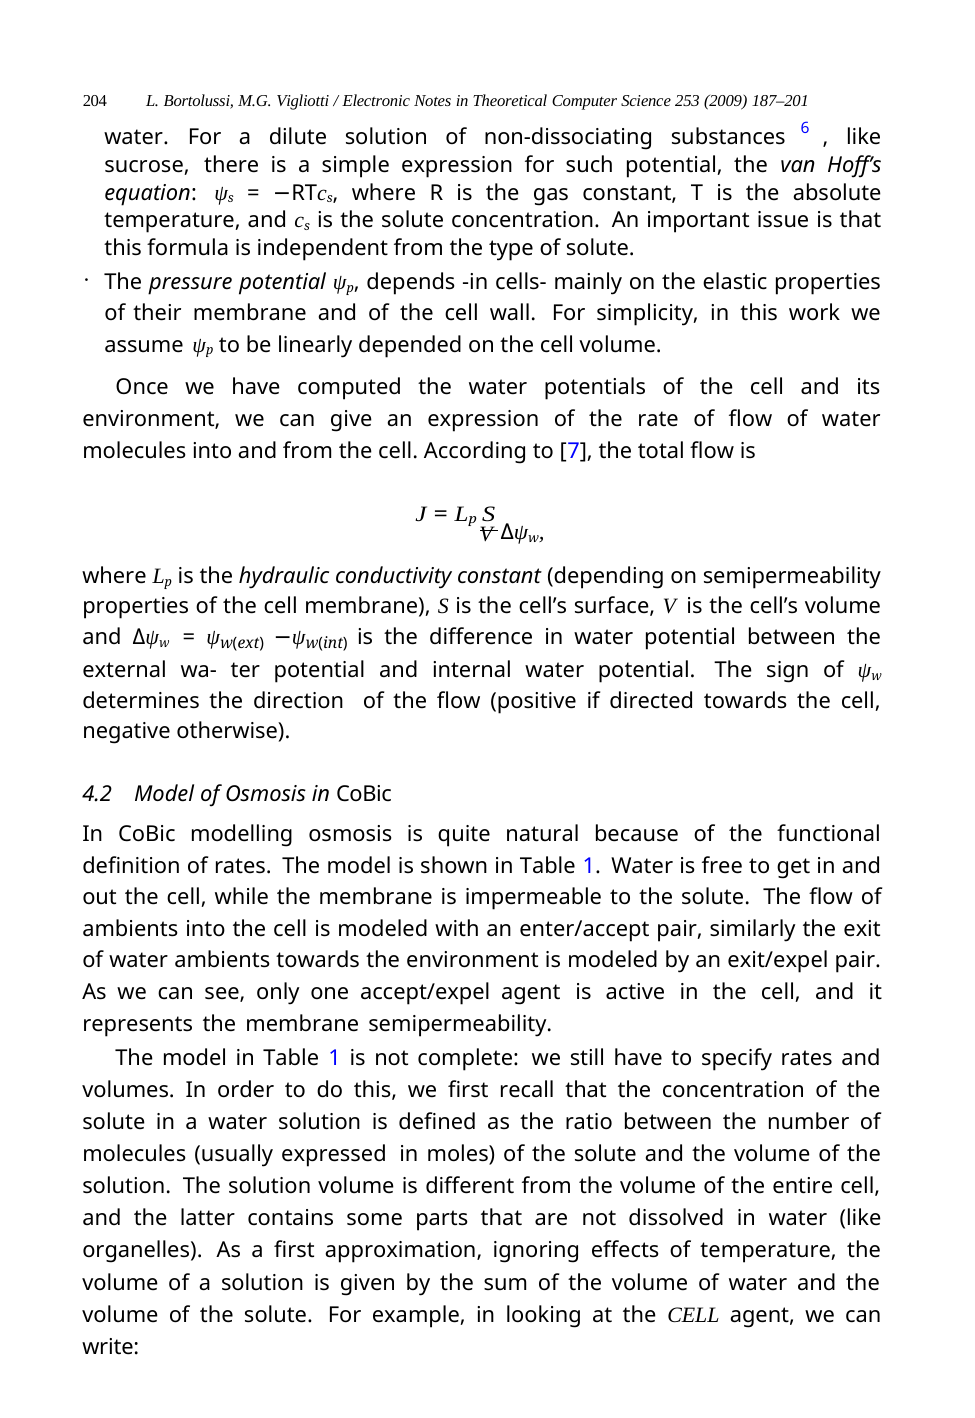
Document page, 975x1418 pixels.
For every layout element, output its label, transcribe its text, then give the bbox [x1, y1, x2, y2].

list Model of Osmosis in CoBic [82, 778, 904, 808]
text The model in Table 1 is not complete: we still have to specify rates and volumes. In order to do this, we first recall that the concentration of the solute in a water solution is defined as the ratio between the number of molecules (usually expressed in moles) of the solute and the volume of the solution. The solution volume is different from the volume of the entire cell, and the latter contains some parts that are not dissolved in water (like organelles). As a first approximation, ignoring effects of temperature, the volume of a solution is given by the sum of the volume of water and the volume of the solute. For example, in looking at the CELL agent, we can write: [82, 1042, 881, 1360]
list The pressure potential ψp, depends -in cells- mainly on the elastic properties of their membrane and of the cell wall. For simplicity, in this work we assume ψp to be linearly depended on the cell volume. [83, 266, 881, 358]
text J = Lp [67, 504, 477, 525]
text V [67, 525, 493, 545]
text In CoBic modelling osmosis is quite natural because of the functional definition of rates. The model is shown in Table 1. Water is free to get in and out the cell, while the membrane is impermeable to the solute. The flow of ambients into the cell is modeled with an enter/accept pair, similarly the exit of water ambients towards the environment is modeled by an exit/expel pair. As we can see, only one accept/expel agent is active in the cell, and it represents the membrane semipermeability. [82, 818, 882, 1037]
text Δψw, [500, 516, 904, 546]
text Once we have computed the water potentials of the cell and its environment, we can give an expression of the rate of flow of water molecules into and from the cell. According to [7], the total flow is [82, 371, 881, 465]
text where Lp is the hydraulic conductivity constant (depending on semipermeability properties of the cell membrane), S is the cell’s surface, V is the cell’s volume and Δψw = ψw(ext) −ψw(int) is the difference in water potential between the external wa- ter potential and internal water potential. The sign of ψw determines the direction of the flow (positive if directed towards the cell, negative otherwise). [82, 560, 881, 745]
text water. For a dilute solution of non-dissociating substances 6 , like sucrose, there is a simple expression for such potential, the van Hoff’s equation: ψs = −RTcs, where R is the gas constant, T is the absolute temperature, and cs is the solute concentration. An important issue is that this formula is independent from the type of solute. [104, 122, 881, 261]
